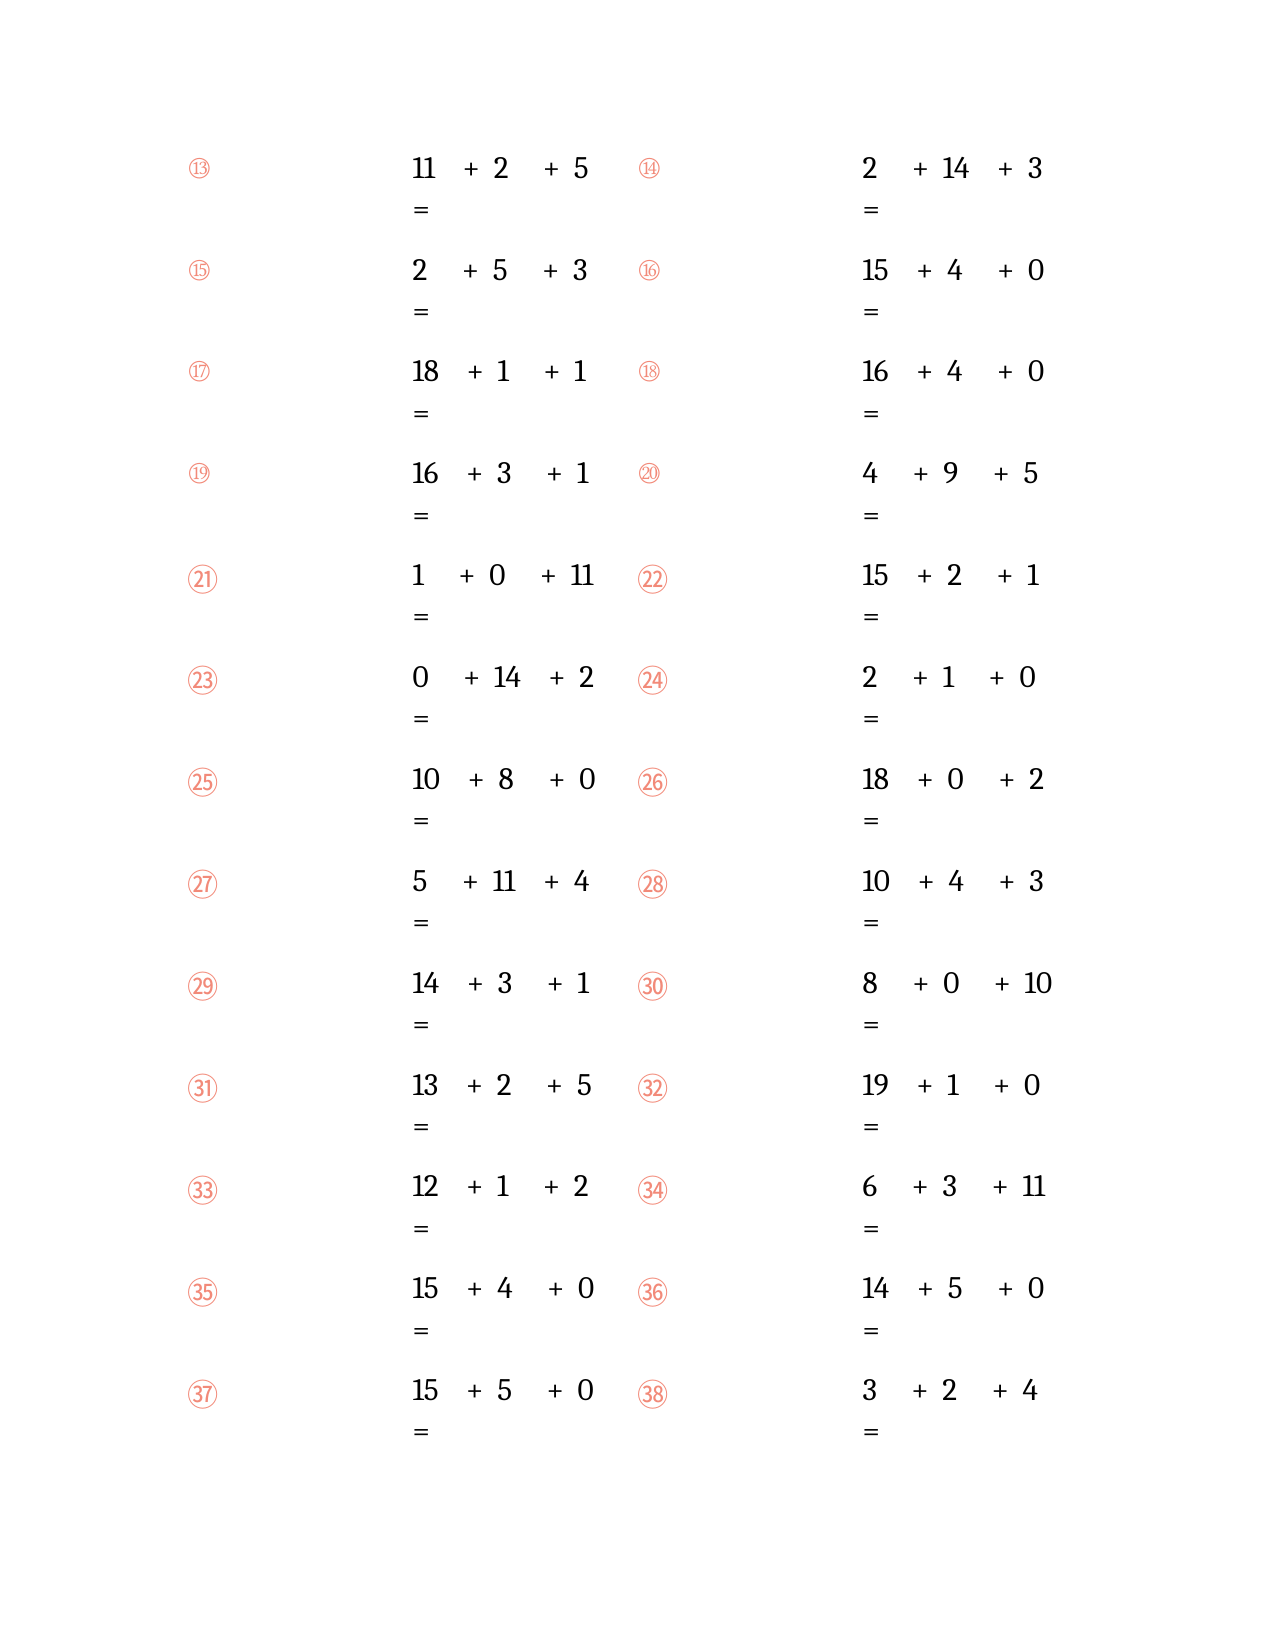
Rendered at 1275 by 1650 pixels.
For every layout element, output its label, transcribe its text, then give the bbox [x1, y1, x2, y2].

table_cell ㉔ [626, 659, 851, 761]
table_cell ㉜ [626, 1067, 851, 1169]
table_cell 18 + 1 + 1 = [401, 354, 626, 456]
table_cell 18 + 0 + 2 = [851, 761, 1076, 863]
table_cell 12 + 1 + 2 = [401, 1169, 626, 1271]
table_cell ⑳ [626, 456, 851, 557]
table_cell ⑲ [176, 456, 401, 557]
table_cell 14 + 5 + 0 = [851, 1271, 1076, 1372]
table_cell ㉗ [176, 863, 401, 965]
table_cell 2 + 14 + 3 = [851, 150, 1076, 252]
table_cell ㉖ [626, 761, 851, 863]
table_cell ㊱ [626, 1271, 851, 1372]
table_cell 8 + 0 + 10 = [851, 965, 1076, 1067]
table_cell 10 + 8 + 0 = [401, 761, 626, 863]
table_cell ㉘ [626, 863, 851, 965]
table_cell ⑯ [626, 252, 851, 354]
table_cell 16 + 3 + 1 = [401, 456, 626, 557]
table_cell 2 + 1 + 0 = [851, 659, 1076, 761]
table_cell 4 + 9 + 5 = [851, 456, 1076, 557]
table_cell 14 + 3 + 1 = [401, 965, 626, 1067]
table_cell ㉑ [176, 558, 401, 659]
table_cell 16 + 4 + 0 = [851, 354, 1076, 456]
table_cell ㉚ [626, 965, 851, 1067]
table_cell ㉙ [176, 965, 401, 1067]
table_cell ㊲ [176, 1373, 401, 1474]
table_cell 15 + 4 + 0 = [401, 1271, 626, 1372]
table_cell ㉝ [176, 1169, 401, 1271]
table_cell ⑮ [176, 252, 401, 354]
table_cell ⑱ [626, 354, 851, 456]
table_cell 1 + 0 + 11 = [401, 558, 626, 659]
table_cell 13 + 2 + 5 = [401, 1067, 626, 1169]
table_cell ⑭ [626, 150, 851, 252]
table_cell ㉓ [176, 659, 401, 761]
table_cell ㉞ [626, 1169, 851, 1271]
table_cell 19 + 1 + 0 = [851, 1067, 1076, 1169]
table_cell 2 + 5 + 3 = [401, 252, 626, 354]
table_cell ㉛ [176, 1067, 401, 1169]
table_cell 15 + 4 + 0 = [851, 252, 1076, 354]
table_cell ㉕ [176, 761, 401, 863]
table_cell 0 + 14 + 2 = [401, 659, 626, 761]
table_cell ⑬ [176, 150, 401, 252]
table_cell 15 + 5 + 0 = [401, 1373, 626, 1474]
table_cell ㉒ [626, 558, 851, 659]
table_cell ⑰ [176, 354, 401, 456]
table_cell 15 + 2 + 1 = [851, 558, 1076, 659]
table_cell 3 + 2 + 4 = [851, 1373, 1076, 1474]
table_cell ㉟ [176, 1271, 401, 1372]
table_cell 5 + 11 + 4 = [401, 863, 626, 965]
table_cell 11 + 2 + 5 = [401, 150, 626, 252]
table_cell ㊳ [626, 1373, 851, 1474]
table_cell 6 + 3 + 11 = [851, 1169, 1076, 1271]
table_cell 10 + 4 + 3 = [851, 863, 1076, 965]
